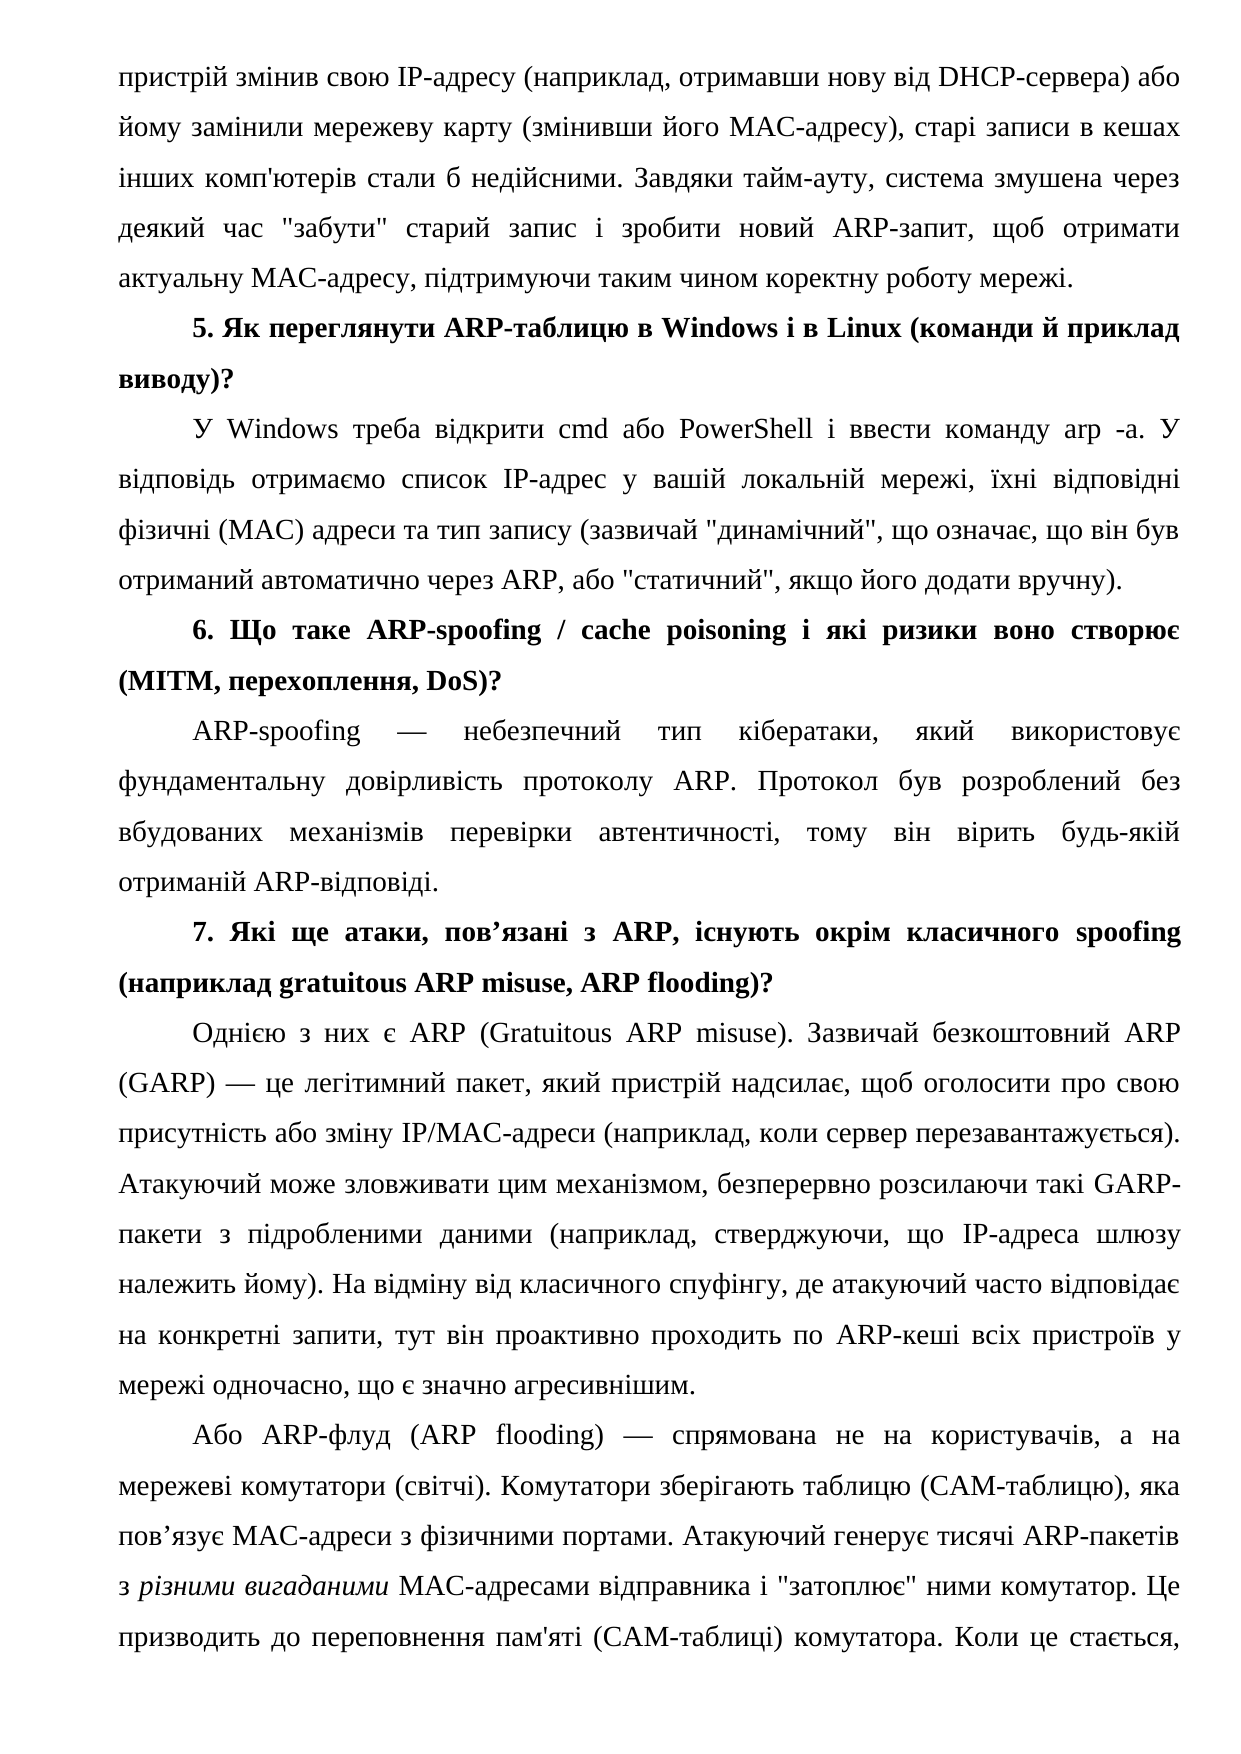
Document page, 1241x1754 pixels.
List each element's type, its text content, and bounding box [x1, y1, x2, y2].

text 5. Як переглянути ARP-таблицю в Windows і в Linux (команди й приклад виводу)? [118, 311, 1181, 394]
text 7. Які ще атаки, пов’язані з ARP, існують окрім класичного spoofing (наприклад gratuitous ARP misuse, ARP flooding)? [118, 914, 1181, 998]
text 6. Що таке ARP-spoofing / cache poisoning і які ризики воно створює (MITM, перехоплення, DoS)? [118, 612, 1181, 696]
text ARP-spoofing — небезпечний тип кібератаки, який використовує фундаментальну довірливість протоколу ARP. Протокол був розроблений без вбудованих механізмів перевірки автентичності, тому він вірить будь-якій отриманій ARP-відповіді. [118, 713, 1181, 898]
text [118, 1417, 1181, 1652]
text Однією з них є ARP (Gratuitous ARP misuse). Зазвичай безкоштовний ARP (GARP) — це легітимний пакет, який пристрій надсилає, щоб оголосити про свою присутність або зміну IP/MAC-адреси (наприклад, коли сервер перезавантажується). Атакуючий може зловживати цим механізмом, безперервно розсилаючи такі GARP-пакети з підробленими даними (наприклад, стверджуючи, що IP-адреса шлюзу належить йому). На відміну від класичного спуфінгу, де атакуючий часто відповідає на конкретні запити, тут він проактивно проходить по ARP-кеші всіх пристроїв у мережі одночасно, що є значно агресивнішим. [118, 1015, 1181, 1401]
text У Windows треба відкрити cmd або PowerShell і ввести команду arp -a. У відповідь отримаємо список IP-адрес у вашій локальній мережі, їхні відповідні фізичні (MAC) адреси та тип запису (зазвичай "динамічний", що означає, що він був отриманий автоматично через ARP, або "статичний", якщо його додати вручну). [118, 411, 1181, 596]
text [118, 59, 1181, 294]
